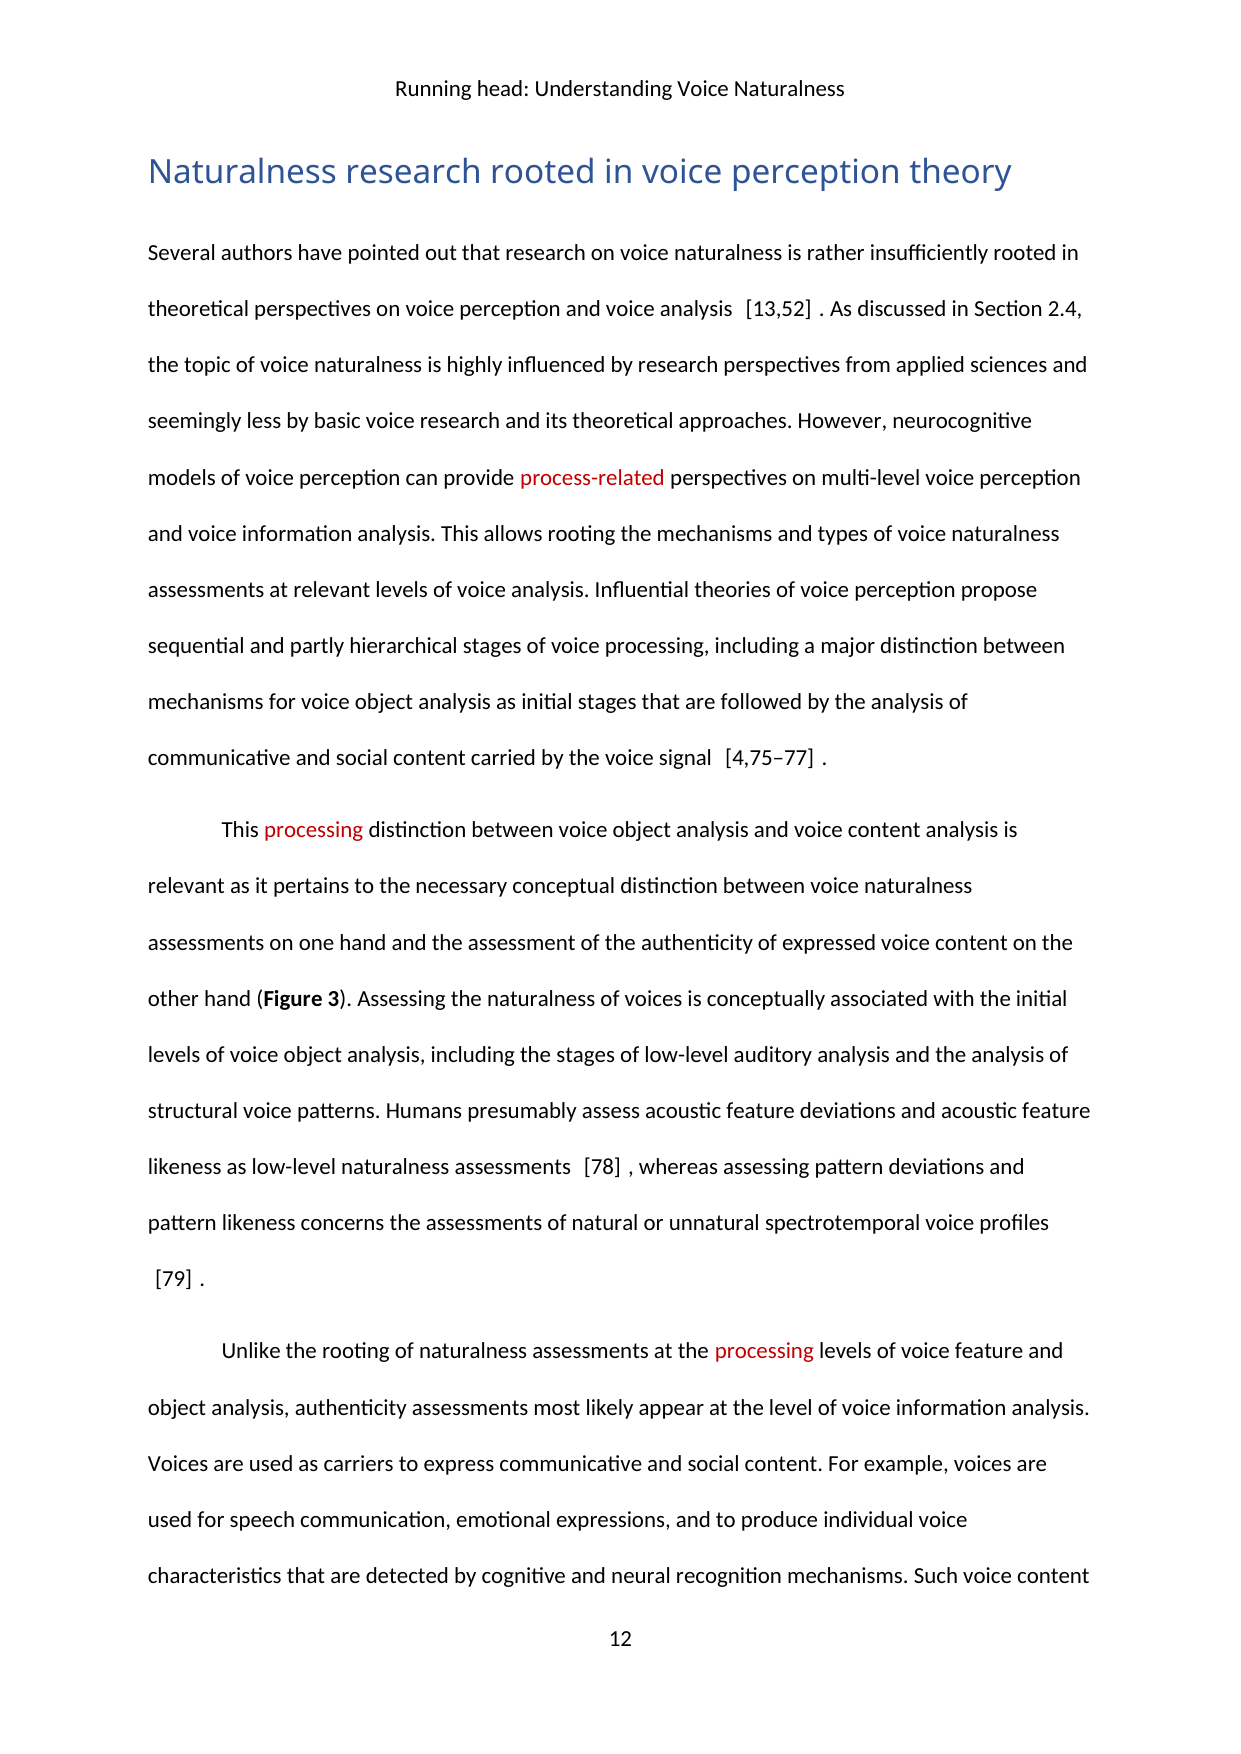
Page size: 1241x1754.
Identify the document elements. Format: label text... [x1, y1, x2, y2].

subtitle Naturalness research rooted in voice perception theory [148, 148, 1093, 193]
text Several authors have pointed out that research on voice naturalness is rather insufficiently rooted in theoretical perspectives on voice perception and voice analysis . As discussed in Section 2.4, the topic of voice naturalness is highly influenced by research perspectives from applied sciences and seemingly less by basic voice research and its theoretical approaches. However, neurocognitive models of voice perception can provide process-related perspectives on multi-level voice perception and voice information analysis. This allows rooting the mechanisms and types of voice naturalness assessments at relevant levels of voice analysis. Influential theories of voice perception propose sequential and partly hierarchical stages of voice processing, including a major distinction between mechanisms for voice object analysis as initial stages that are followed by the analysis of communicative and social content carried by the voice signal . [148, 238, 1093, 771]
